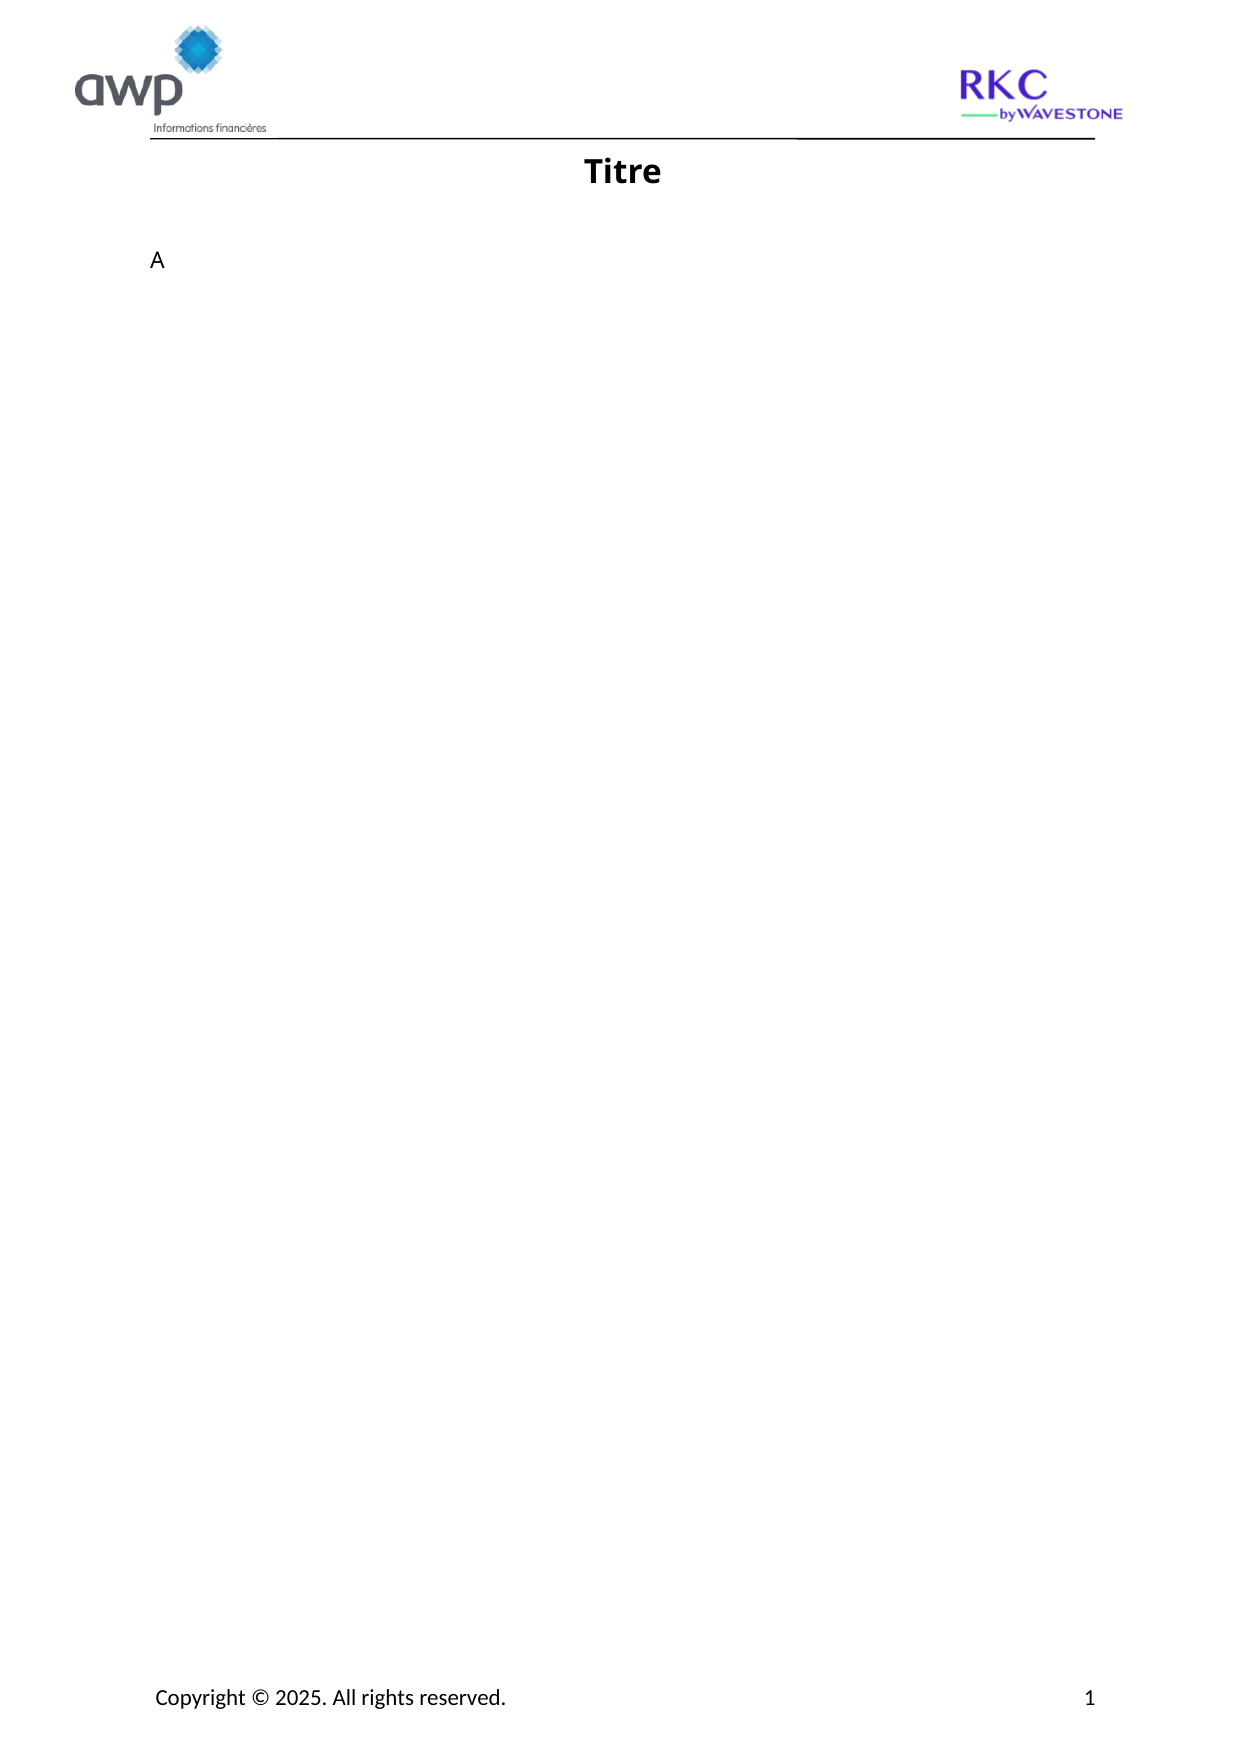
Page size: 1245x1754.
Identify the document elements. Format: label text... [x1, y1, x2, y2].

text A [150, 244, 1095, 276]
picture [931, 46, 1133, 139]
picture [65, 23, 277, 138]
text Titre [150, 148, 1095, 193]
